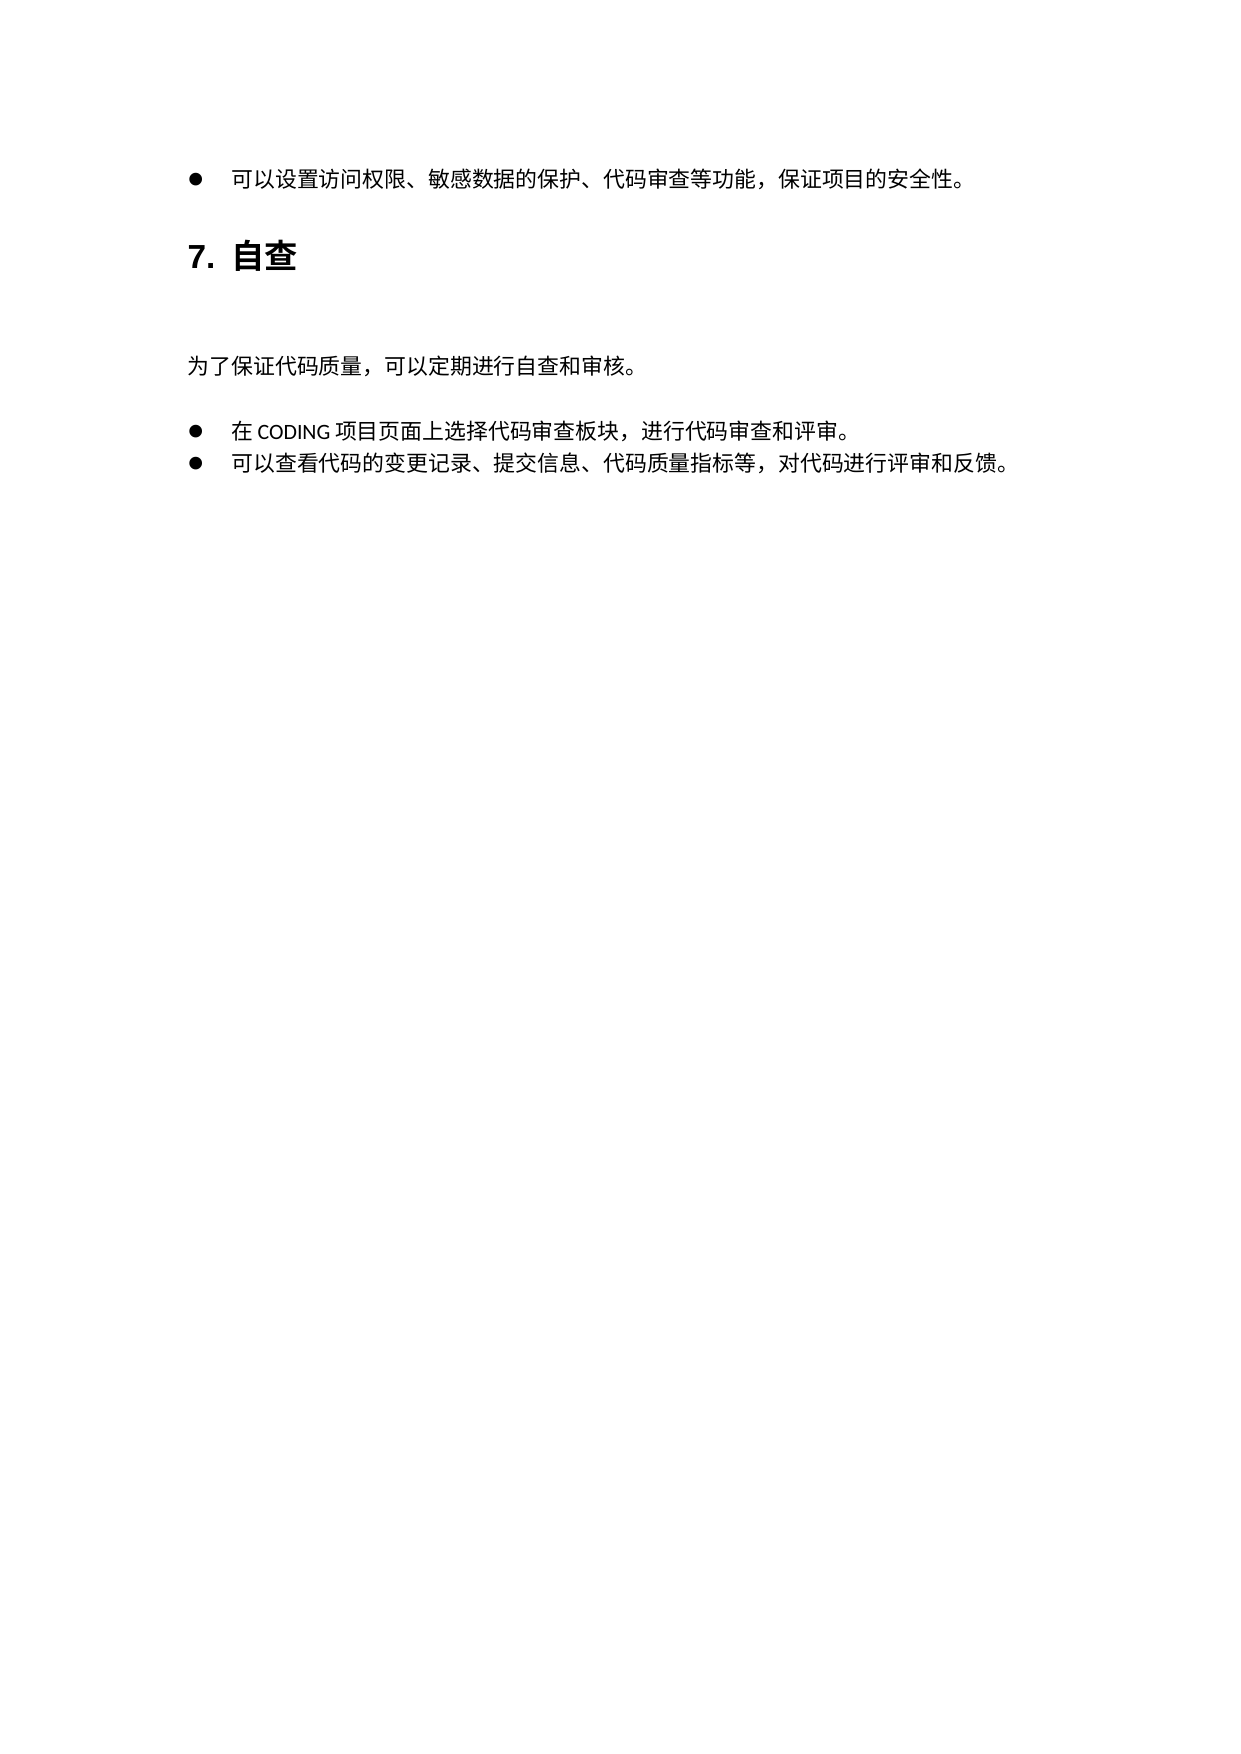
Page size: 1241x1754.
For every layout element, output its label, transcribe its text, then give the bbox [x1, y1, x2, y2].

list 在CODING项目页面上选择代码审查板块，进行代码审查和评审。 [187, 413, 1053, 446]
list 可以查看代码的变更记录、提交信息、代码质量指标等，对代码进行评审和反馈。 [187, 446, 1053, 478]
list 可以设置访问权限、敏感数据的保护、代码审查等功能，保证项目的安全性。 [187, 162, 1053, 194]
subtitle 自查 [187, 222, 1053, 287]
text 为了保证代码质量，可以定期进行自查和审核。 [187, 348, 1053, 381]
